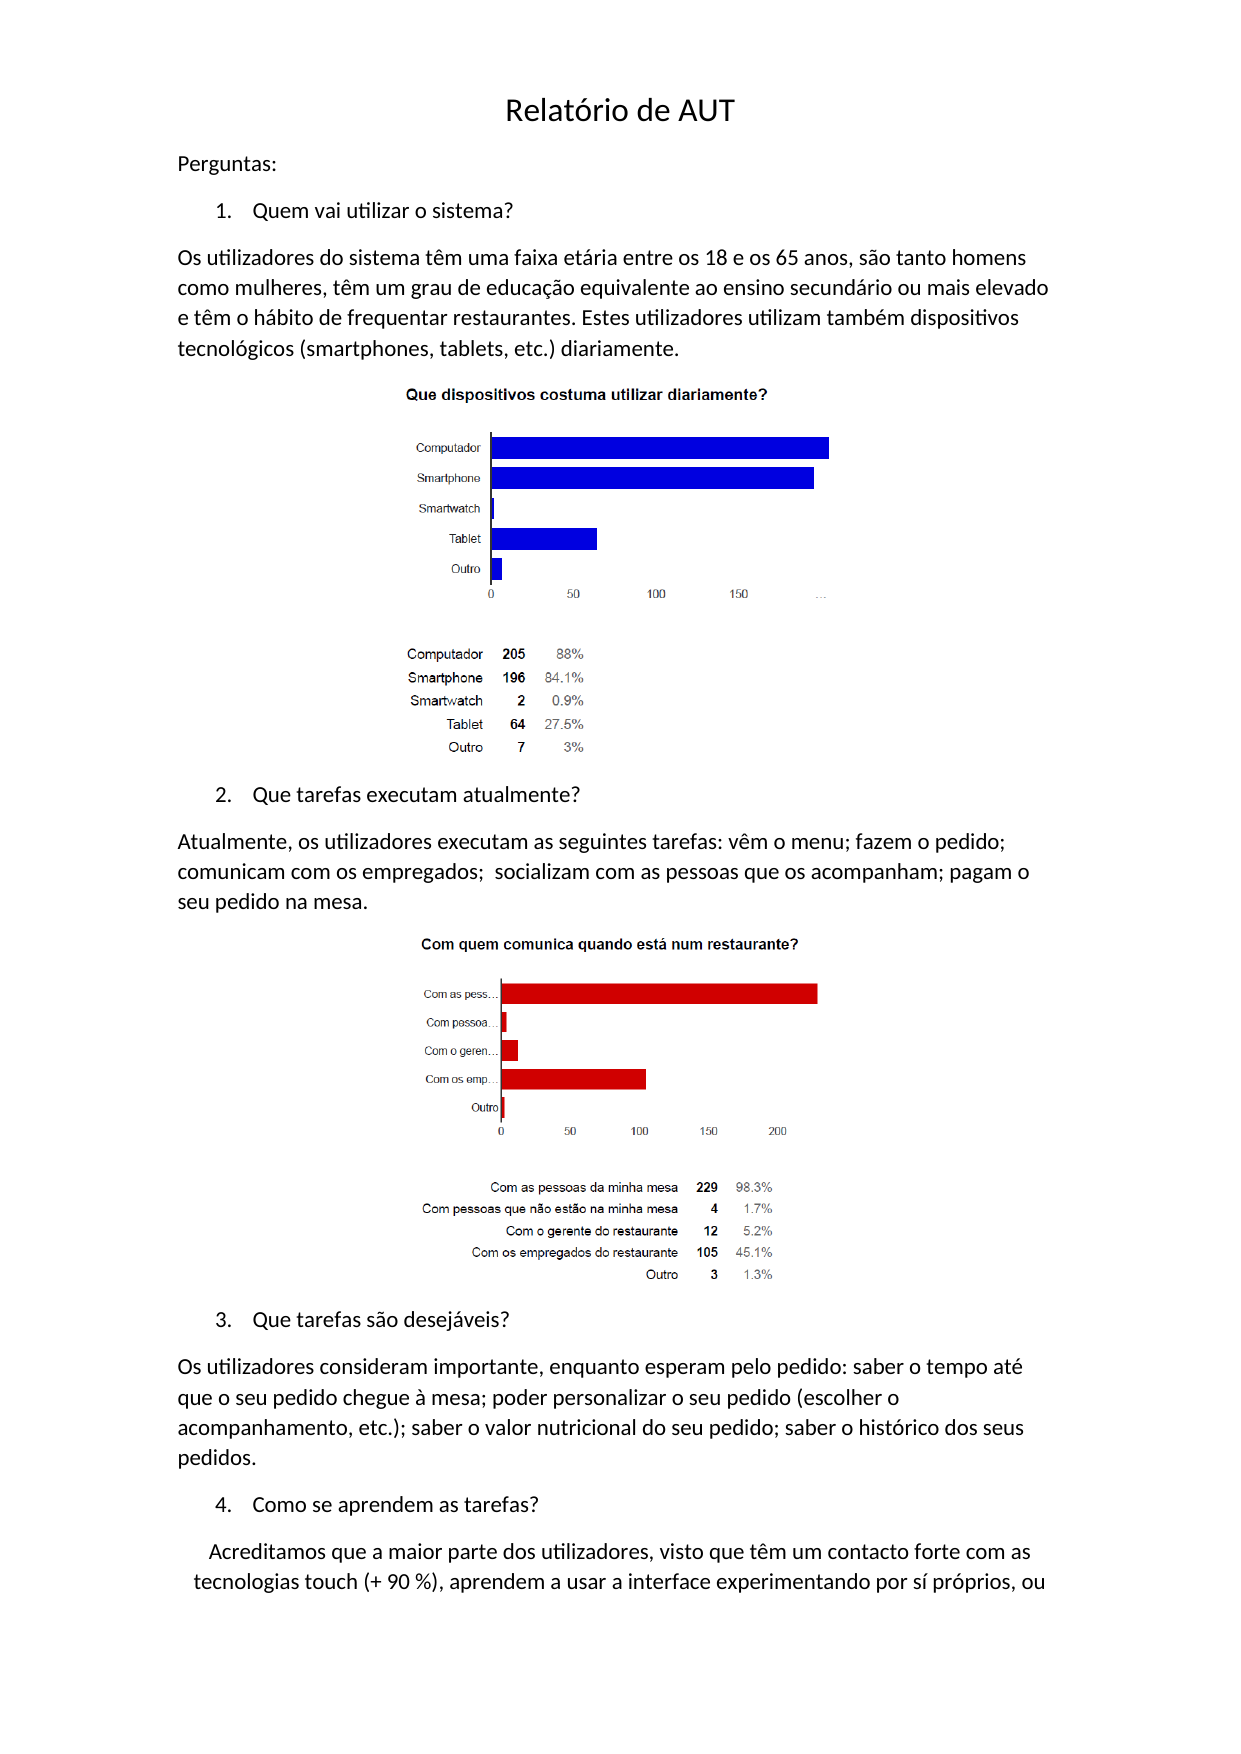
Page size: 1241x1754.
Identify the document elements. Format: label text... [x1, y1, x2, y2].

text Atualmente, os utilizadores executam as seguintes tarefas: vêm o menu; fazem o pedido; comunicam com os empregados; socializam com as pessoas que os acompanham; pagam o seu pedido na mesa. [177, 827, 1063, 916]
picture [417, 934, 824, 1287]
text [177, 1537, 1063, 1595]
text Relatório de AUT [177, 89, 1063, 129]
text Os utilizadores consideram importante, enquanto esperam pelo pedido: saber o tempo até que o seu pedido chegue à mesa; poder personalizar o seu pedido (escolher o acompanhamento, etc.); saber o valor nutricional do seu pedido; saber o histórico dos seus pedidos. [177, 1352, 1063, 1471]
picture [400, 380, 841, 762]
text Perguntas: [177, 149, 1063, 177]
list Que tarefas executam atualmente? [215, 780, 1063, 808]
list Que tarefas são desejáveis? [215, 1306, 1063, 1333]
list Quem vai utilizar o sistema? [215, 196, 1063, 224]
list Como se aprendem as tarefas? [215, 1490, 1063, 1518]
text Os utilizadores do sistema têm uma faixa etária entre os 18 e os 65 anos, são tanto homens como mulheres, têm um grau de educação equivalente ao ensino secundário ou mais elevado e têm o hábito de frequentar restaurantes. Estes utilizadores utilizam também dispositivos tecnológicos (smartphones, tablets, etc.) diariamente. [177, 243, 1063, 362]
